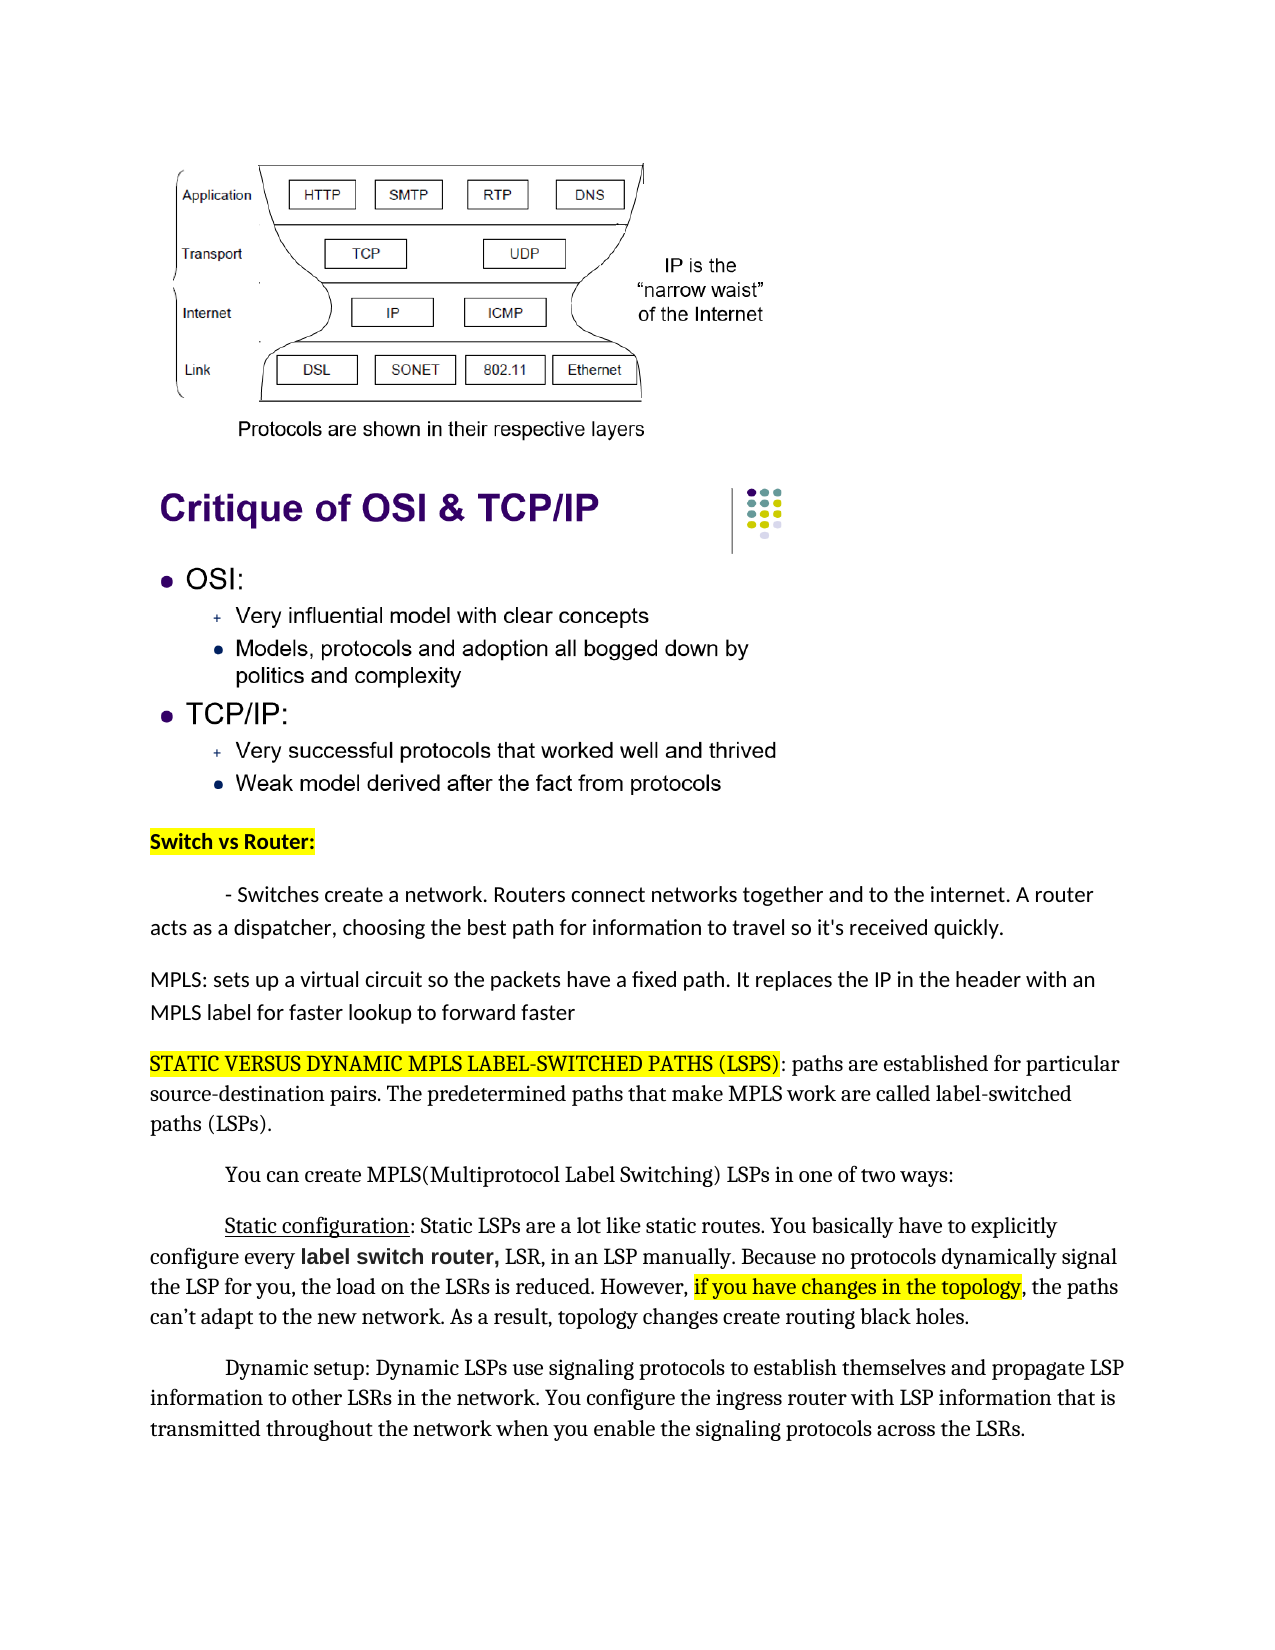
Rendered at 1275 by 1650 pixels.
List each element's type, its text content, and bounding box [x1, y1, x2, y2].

picture [150, 150, 782, 464]
picture [150, 488, 782, 803]
text MPLS: sets up a virtual circuit so the packets have a fixed path. It replaces the IP in the header with an MPLS label for faster lookup to forward faster [150, 966, 1125, 1026]
text Static configuration: Static LSPs are a lot like static routes. You basically have to explicitly configure every label switch router, LSR, in an LSP manually. Because no protocols dynamically signal the LSP for you, the load on the LSRs is reduced. However, if you have changes in the topology, the paths can’t adapt to the new network. As a result, topology changes create routing black holes. [150, 1213, 1125, 1330]
text You can create MPLS(Multiprotocol Label Switching) LSPs in one of two ways: [150, 1162, 1125, 1189]
text Switch vs Router: [150, 827, 1125, 855]
text STATIC VERSUS DYNAMIC MPLS LABEL-SWITCHED PATHS (LSPS): paths are established for particular source-destination pairs. The predetermined paths that make MPLS work are called label-switched paths (LSPs). [150, 1051, 1125, 1138]
text - Switches create a network. Routers connect networks together and to the internet. A router acts as a dispatcher, choosing the best path for information to travel so it's received quickly. [150, 880, 1125, 941]
text Dynamic setup: Dynamic LSPs use signaling protocols to establish themselves and propagate LSP information to other LSRs in the network. You configure the ingress router with LSP information that is transmitted throughout the network when you enable the signaling protocols across the LSRs. [150, 1355, 1125, 1442]
